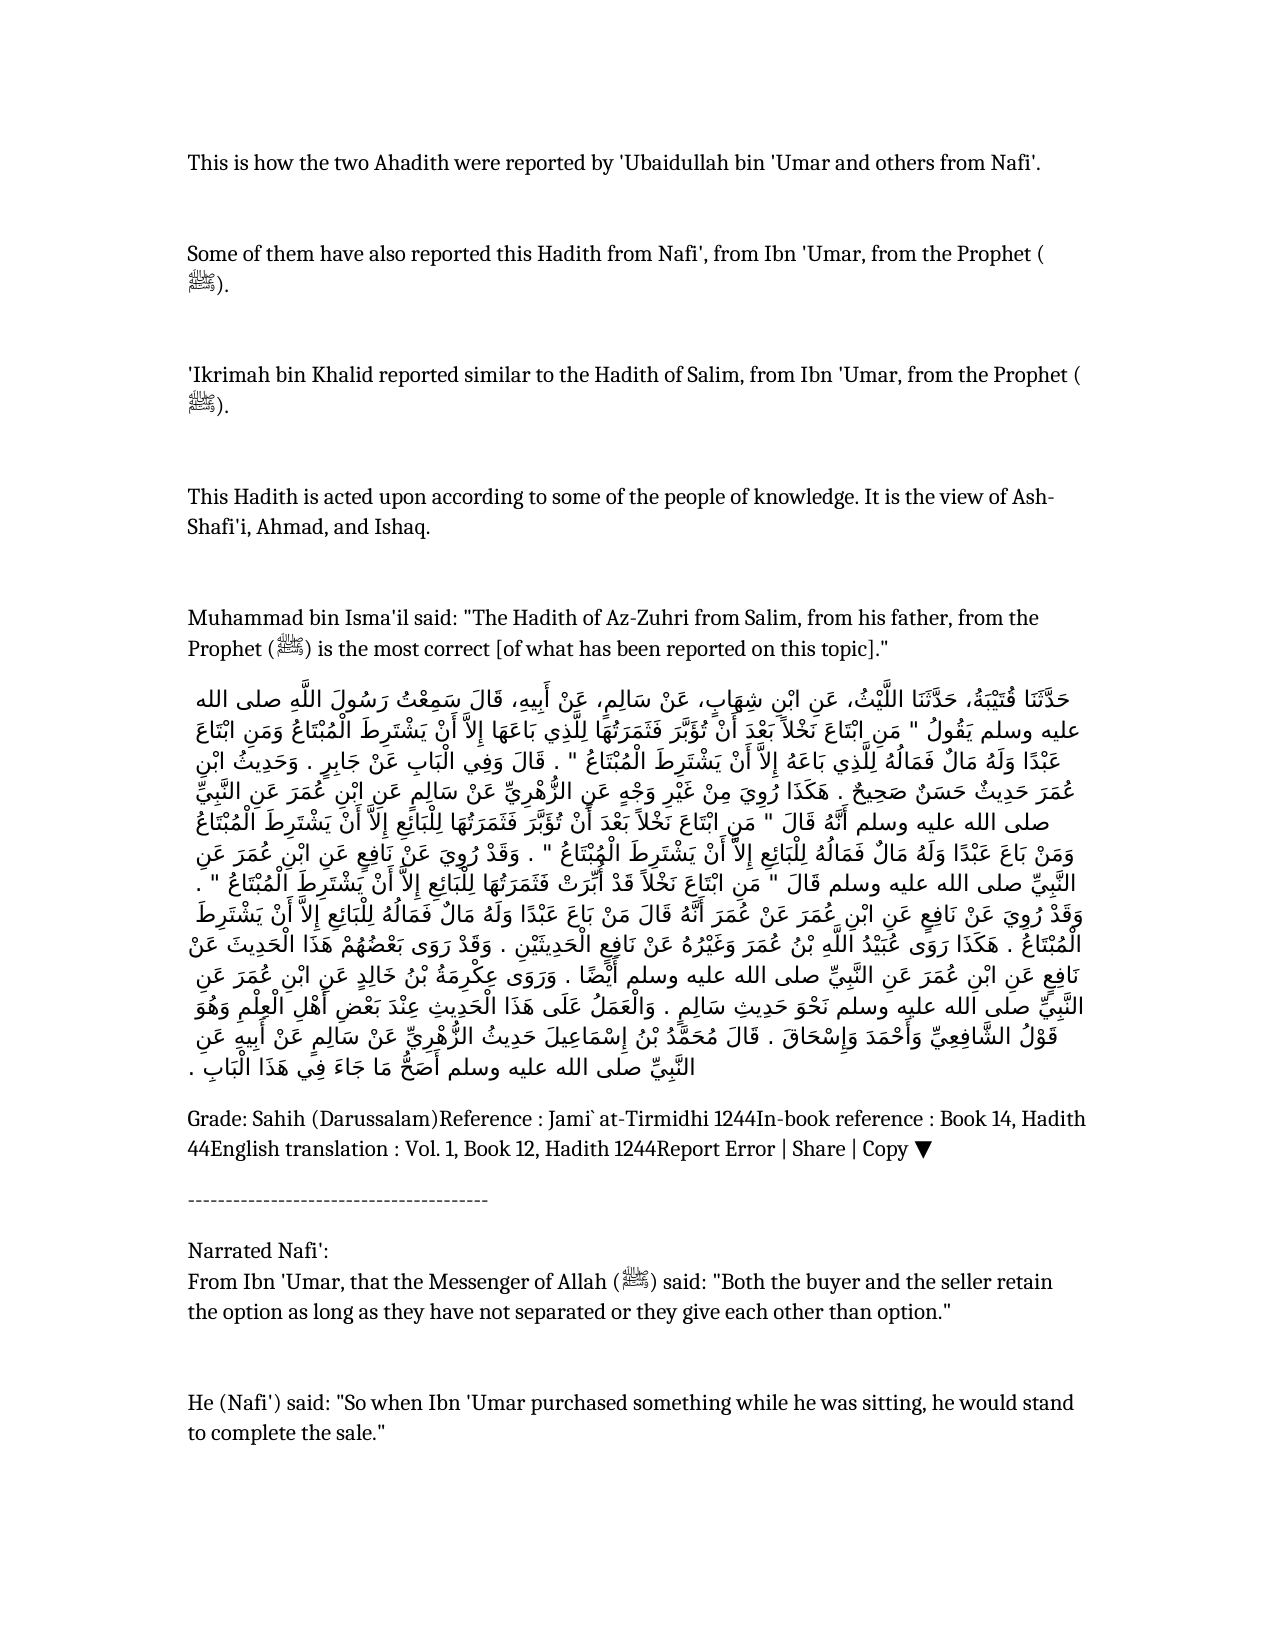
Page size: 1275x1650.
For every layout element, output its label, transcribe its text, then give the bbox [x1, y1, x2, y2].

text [187, 150, 1087, 662]
text ---------------------------------------- [187, 1187, 1087, 1213]
text Narrated Nafi': From Ibn 'Umar, that the Messenger of Allah (ﷺ) said: "Both the buyer and the seller retain the option as long as they have not separated or they give each other than option." He (Nafi') said: "So when Ibn 'Umar purchased something while he was sitting, he would stand to complete the sale." [187, 1238, 1087, 1446]
text Grade: Sahih (Darussalam)Reference : Jami` at-Tirmidhi 1244In-book reference : Book 14, Hadith 44English translation : Vol. 1, Book 12, Hadith 1244Report Error | Share | Copy ▼ [187, 1106, 1087, 1162]
text حَدَّثَنَا قُتَيْبَةُ، حَدَّثَنَا اللَّيْثُ، عَنِ ابْنِ شِهَابٍ، عَنْ سَالِمٍ، عَنْ أَبِيهِ، قَالَ سَمِعْتُ رَسُولَ اللَّهِ صلى الله عليه وسلم يَقُولُ ‏"‏ مَنِ ابْتَاعَ نَخْلاً بَعْدَ أَنْ تُؤَبَّرَ فَثَمَرَتُهَا لِلَّذِي بَاعَهَا إِلاَّ أَنْ يَشْتَرِطَ الْمُبْتَاعُ وَمَنِ ابْتَاعَ عَبْدًا وَلَهُ مَالٌ فَمَالُهُ لِلَّذِي بَاعَهُ إِلاَّ أَنْ يَشْتَرِطَ الْمُبْتَاعُ ‏"‏ ‏.‏ قَالَ وَفِي الْبَابِ عَنْ جَابِرٍ ‏.‏ وَحَدِيثُ ابْنِ عُمَرَ حَدِيثٌ حَسَنٌ صَحِيحٌ ‏.‏ هَكَذَا رُوِيَ مِنْ غَيْرِ وَجْهٍ عَنِ الزُّهْرِيِّ عَنْ سَالِمٍ عَنِ ابْنِ عُمَرَ عَنِ النَّبِيِّ صلى الله عليه وسلم أَنَّهُ قَالَ ‏"‏ مَنِ ابْتَاعَ نَخْلاً بَعْدَ أَنْ تُؤَبَّرَ فَثَمَرَتُهَا لِلْبَائِعِ إِلاَّ أَنْ يَشْتَرِطَ الْمُبْتَاعُ وَمَنْ بَاعَ عَبْدًا وَلَهُ مَالٌ فَمَالُهُ لِلْبَائِعِ إِلاَّ أَنْ يَشْتَرِطَ الْمُبْتَاعُ ‏"‏ ‏.‏ وَقَدْ رُوِيَ عَنْ نَافِعٍ عَنِ ابْنِ عُمَرَ عَنِ النَّبِيِّ صلى الله عليه وسلم قَالَ ‏"‏ مَنِ ابْتَاعَ نَخْلاً قَدْ أُبِّرَتْ فَثَمَرَتُهَا لِلْبَائِعِ إِلاَّ أَنْ يَشْتَرِطَ الْمُبْتَاعُ ‏"‏ ‏.‏ وَقَدْ رُوِيَ عَنْ نَافِعٍ عَنِ ابْنِ عُمَرَ عَنْ عُمَرَ أَنَّهُ قَالَ مَنْ بَاعَ عَبْدًا وَلَهُ مَالٌ فَمَالُهُ لِلْبَائِعِ إِلاَّ أَنْ يَشْتَرِطَ الْمُبْتَاعُ ‏.‏ هَكَذَا رَوَى عُبَيْدُ اللَّهِ بْنُ عُمَرَ وَغَيْرُهُ عَنْ نَافِعٍ الْحَدِيثَيْنِ ‏.‏ وَقَدْ رَوَى بَعْضُهُمْ هَذَا الْحَدِيثَ عَنْ نَافِعٍ عَنِ ابْنِ عُمَرَ عَنِ النَّبِيِّ صلى الله عليه وسلم أَيْضًا ‏.‏ وَرَوَى عِكْرِمَةُ بْنُ خَالِدٍ عَنِ ابْنِ عُمَرَ عَنِ النَّبِيِّ صلى الله عليه وسلم نَحْوَ حَدِيثِ سَالِمٍ ‏.‏ وَالْعَمَلُ عَلَى هَذَا الْحَدِيثِ عِنْدَ بَعْضِ أَهْلِ الْعِلْمِ وَهُوَ قَوْلُ الشَّافِعِيِّ وَأَحْمَدَ وَإِسْحَاقَ ‏.‏ قَالَ مُحَمَّدُ بْنُ إِسْمَاعِيلَ حَدِيثُ الزُّهْرِيِّ عَنْ سَالِمٍ عَنْ أَبِيهِ عَنِ النَّبِيِّ صلى الله عليه وسلم أَصَحُّ مَا جَاءَ فِي هَذَا الْبَابِ ‏.‏ [187, 687, 1087, 1081]
